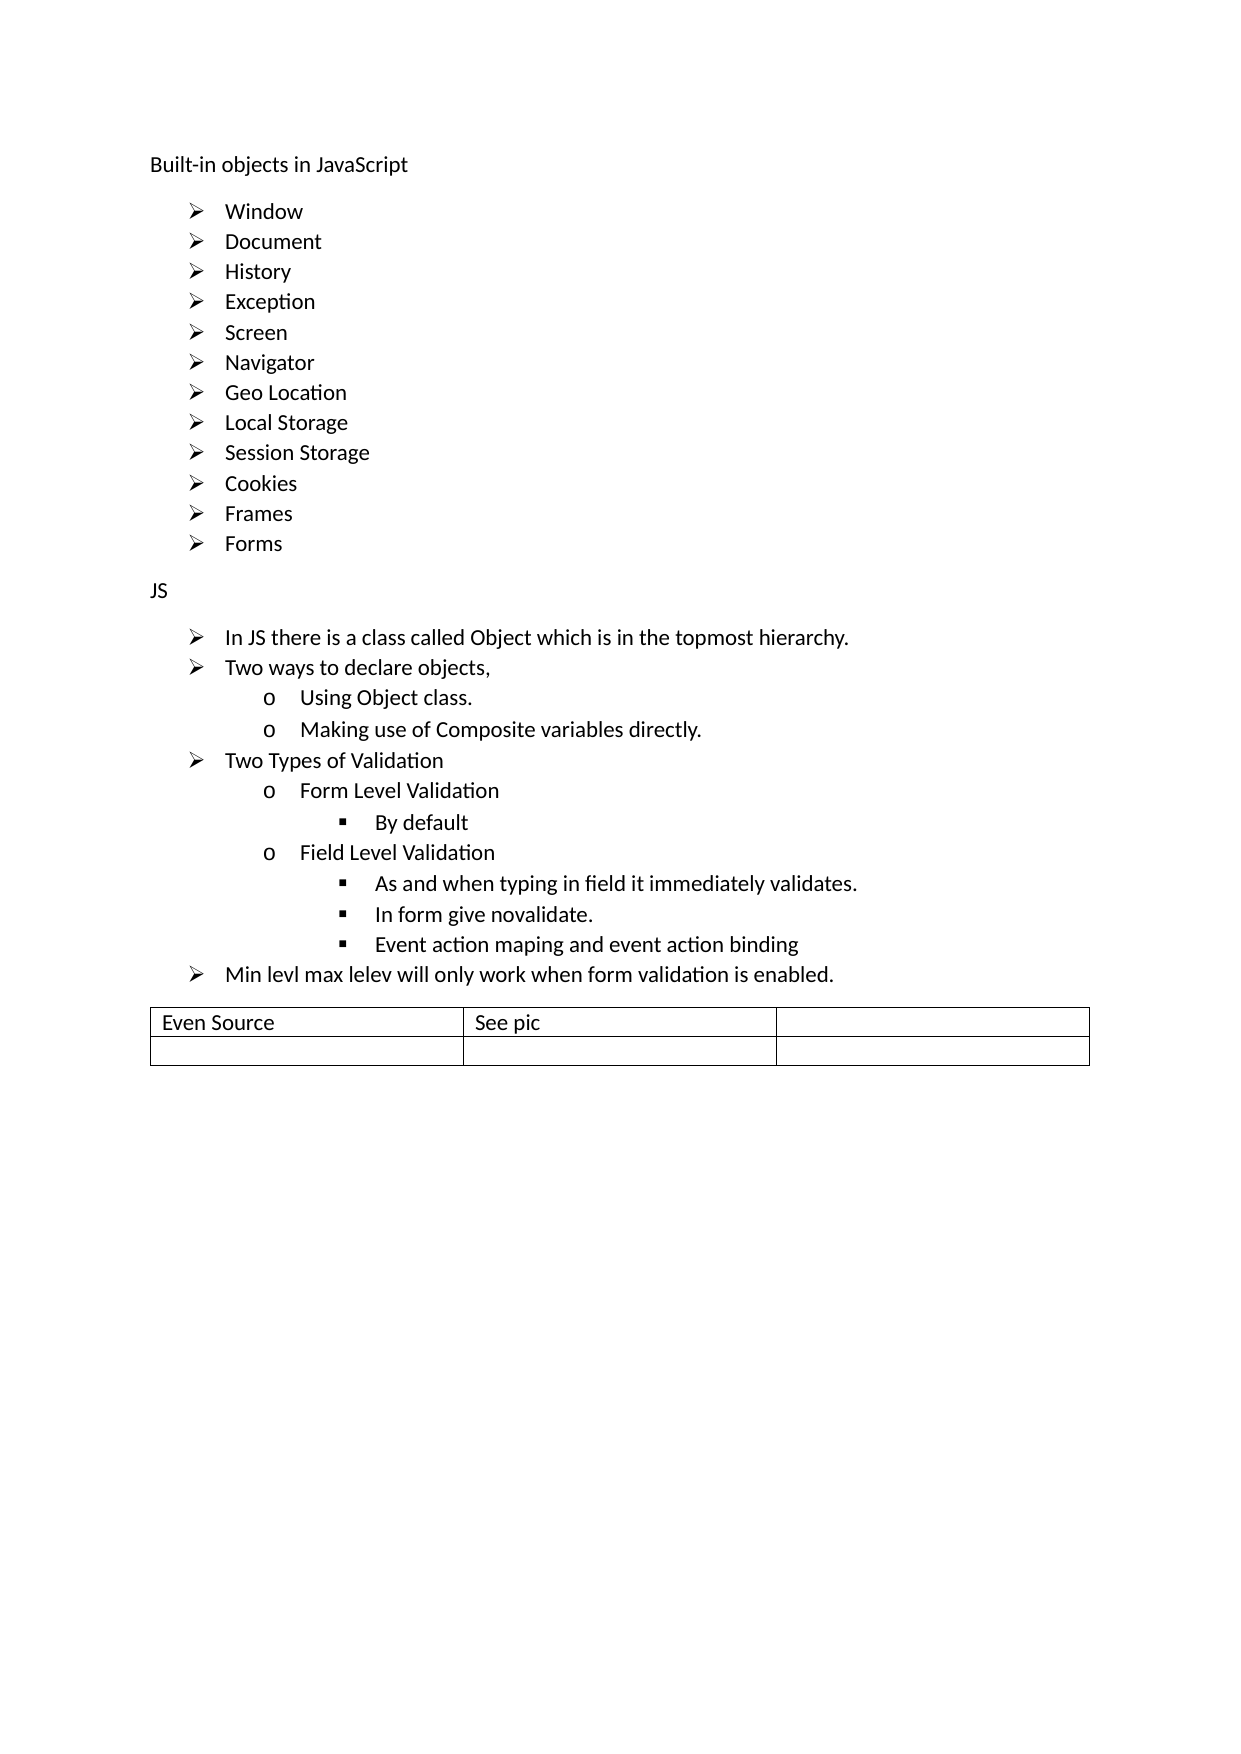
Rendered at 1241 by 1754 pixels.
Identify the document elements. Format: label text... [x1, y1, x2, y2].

list Two Types of Validation [187, 746, 1090, 774]
table_cell [151, 1037, 463, 1065]
list Form Level Validation [262, 776, 1090, 806]
list Making use of Composite variables directly. [262, 715, 1090, 744]
list By default [337, 808, 1090, 836]
list Exception [187, 287, 1090, 316]
list Document [187, 227, 1090, 255]
table_cell [777, 1037, 1089, 1065]
list Screen [187, 318, 1090, 346]
table_header Even Source [151, 1008, 463, 1036]
list Using Object class. [262, 683, 1090, 712]
list Two ways to declare objects, [187, 653, 1090, 681]
list As and when typing in field it immediately validates. [337, 869, 1090, 898]
list Forms [187, 529, 1090, 557]
list Field Level Validation [262, 838, 1090, 867]
list Geo Location [187, 378, 1090, 406]
list Navigator [187, 348, 1090, 376]
table_header See pic [464, 1008, 776, 1036]
list Event action maping and event action binding [337, 930, 1090, 958]
list In form give novalidate. [337, 900, 1090, 928]
list Frames [187, 499, 1090, 527]
list Local Storage [187, 408, 1090, 436]
list History [187, 257, 1090, 285]
list Session Storage [187, 438, 1090, 467]
list Window [187, 197, 1090, 225]
text Built-in objects in JavaScript [150, 150, 1090, 178]
text JS [150, 576, 1090, 604]
table_header [777, 1008, 1089, 1036]
list Cookies [187, 469, 1090, 497]
list In JS there is a class called Object which is in the topmost hierarchy. [187, 623, 1090, 651]
table_cell [464, 1037, 776, 1065]
list Min levl max lelev will only work when form validation is enabled. [187, 960, 1090, 988]
